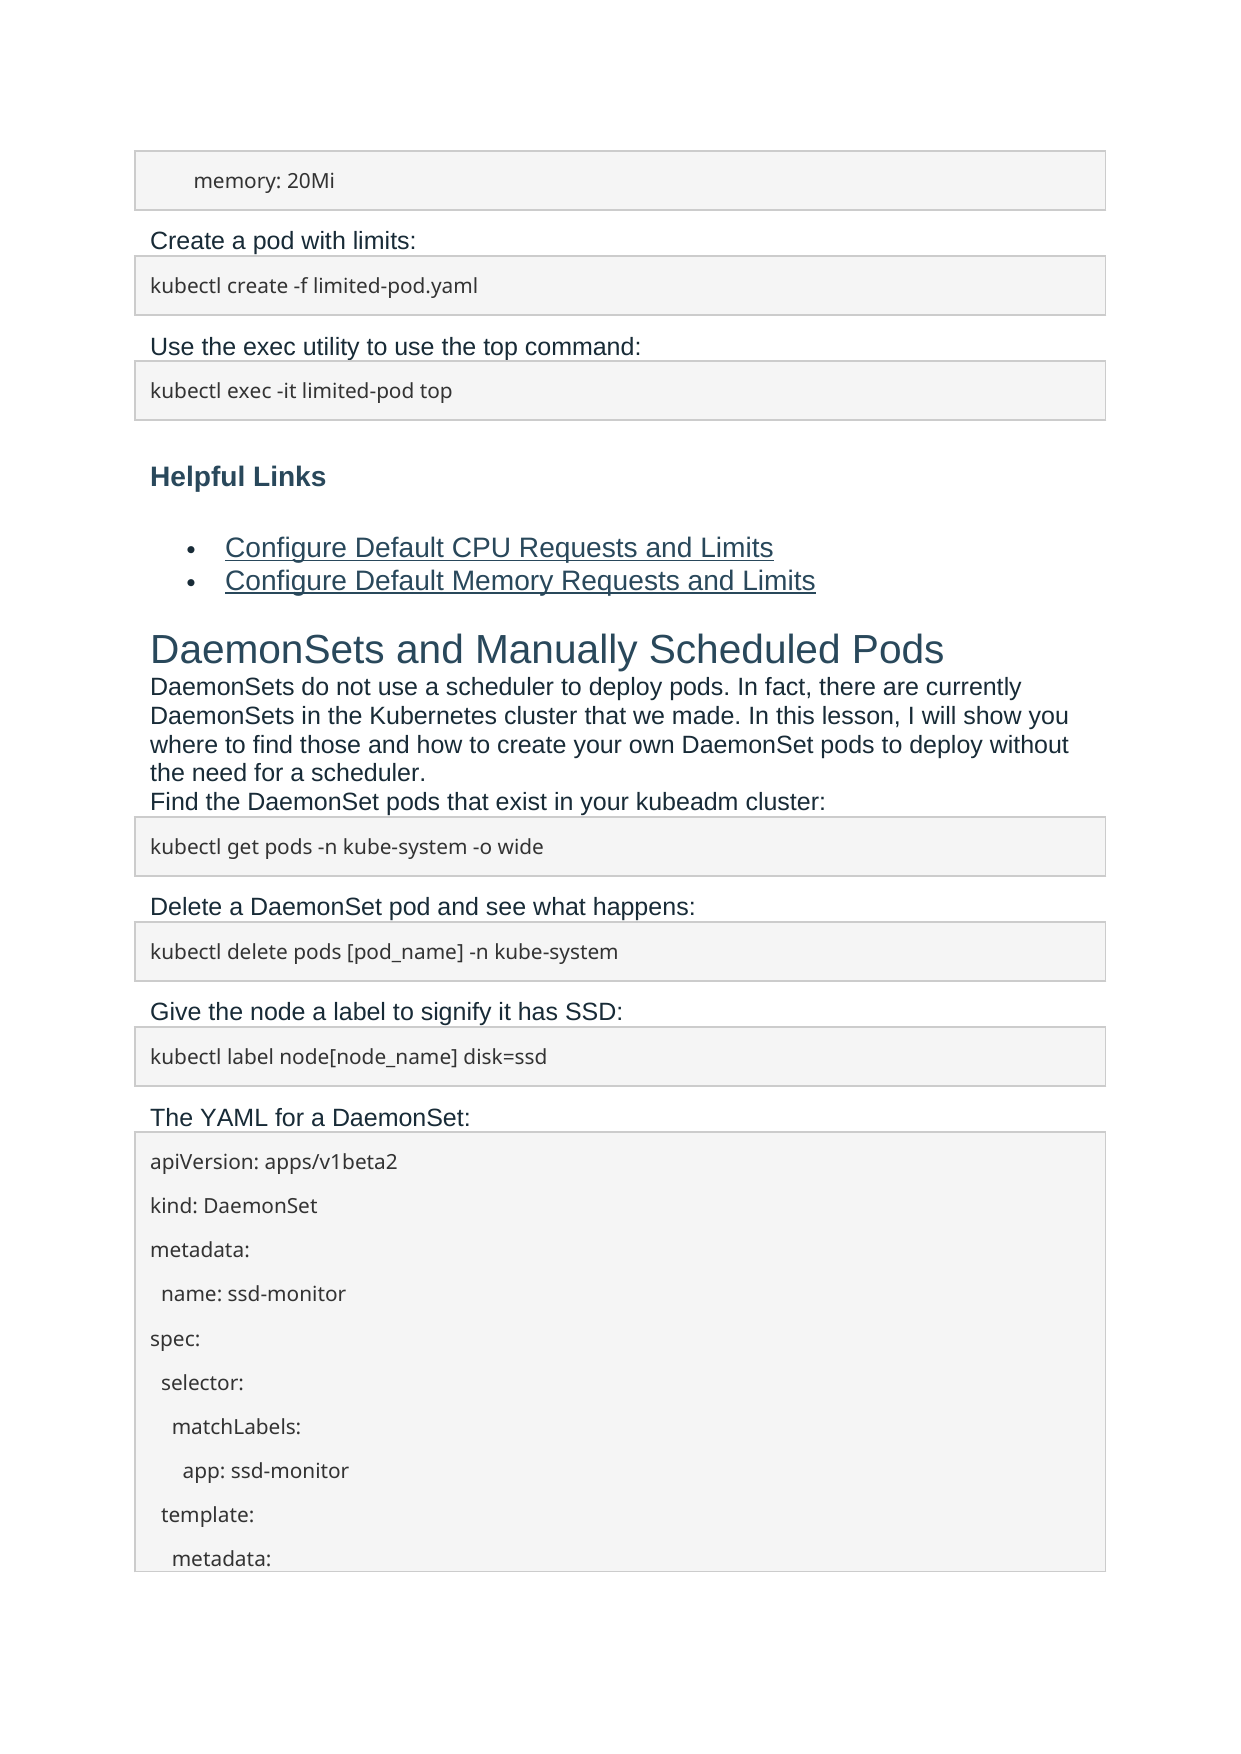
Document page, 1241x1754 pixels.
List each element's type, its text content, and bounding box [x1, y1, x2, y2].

text spec: [136, 1307, 1105, 1352]
text kubectl label node[node_name] disk=ssd [136, 1028, 1105, 1085]
text Delete a DaemonSet pod and see what happens: [150, 892, 1090, 921]
list Configure Default CPU Requests and Limits [187, 531, 1090, 564]
text kubectl get pods -n kube-system -o wide [136, 818, 1105, 875]
subtitle Helpful Links [150, 460, 1090, 492]
text name: ssd-monitor [136, 1263, 1105, 1307]
text selector: [136, 1352, 1105, 1396]
subtitle DaemonSets and Manually Scheduled Pods [150, 625, 1090, 672]
text kubectl delete pods [pod_name] -n kube-system [136, 923, 1105, 980]
text kubectl create -f limited-pod.yaml [136, 257, 1105, 314]
text DaemonSets do not use a scheduler to deploy pods. In fact, there are currently DaemonSets in the Kubernetes cluster that we made. In this lesson, I will show you where to find those and how to create your own DaemonSet pods to deploy without the need for a scheduler. [150, 672, 1090, 787]
text app: ssd-monitor [136, 1440, 1105, 1484]
text matchLabels: [136, 1396, 1105, 1440]
text template: [136, 1484, 1105, 1528]
text The YAML for a DaemonSet: [150, 1102, 1090, 1131]
text metadata: [136, 1528, 1105, 1571]
text Give the node a label to signify it has SSD: [150, 997, 1090, 1026]
text Find the DaemonSet pods that exist in your kubeadm cluster: [150, 787, 1090, 816]
text kubectl exec -it limited-pod top [136, 362, 1105, 419]
list Configure Default Memory Requests and Limits [187, 564, 1090, 596]
text memory: 20Mi [136, 152, 1105, 209]
text Use the exec utility to use the top command: [150, 331, 1090, 360]
text metadata: [136, 1219, 1105, 1263]
text apiVersion: apps/v1beta2 [136, 1133, 1105, 1175]
text kind: DaemonSet [136, 1175, 1105, 1219]
text Create a pod with limits: [150, 226, 1090, 255]
